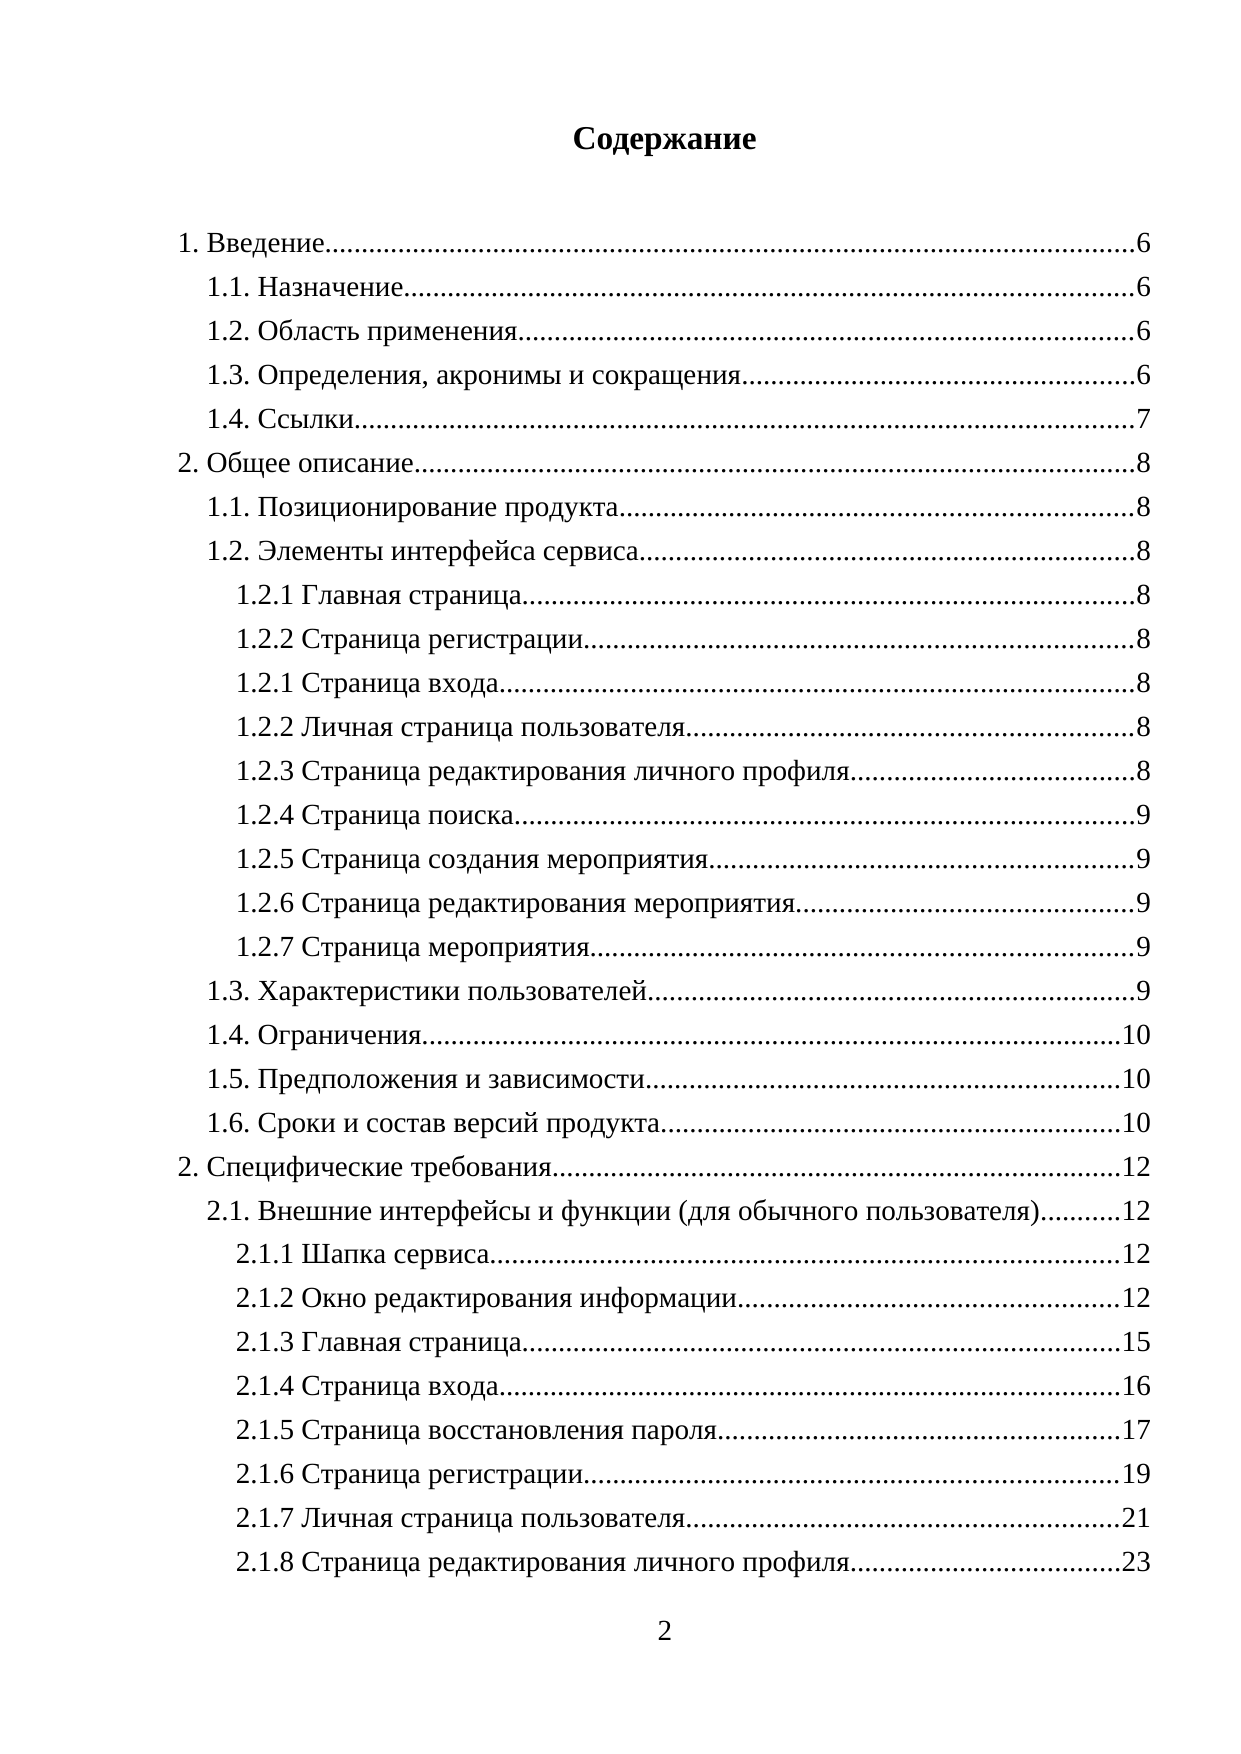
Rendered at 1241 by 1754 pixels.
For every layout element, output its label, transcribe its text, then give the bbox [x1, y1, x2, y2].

text 2.1.8 Страница редактирования личного профиля 23 [236, 1544, 1152, 1578]
text 2.1.5 Страница восстановления пароля 17 [236, 1412, 1152, 1446]
text 1.2.4 Страница поиска 9 [236, 797, 1152, 831]
text 1.6. Сроки и состав версий продукта 10 [206, 1105, 1152, 1138]
text 1.3. Характеристики пользователей 9 [206, 973, 1152, 1006]
text 1.2. Область применения 6 [206, 313, 1152, 347]
text Содержание [177, 118, 1152, 156]
text 2.1.7 Личная страница пользователя 21 [236, 1500, 1152, 1534]
text 1.2. Элементы интерфейса сервиса 8 [206, 533, 1152, 567]
text 1.2.7 Страница мероприятия 9 [236, 929, 1152, 962]
text 1.1. Позиционирование продукта 8 [206, 489, 1152, 523]
text 2. Специфические требования. 12 [177, 1149, 1152, 1182]
text 1.2.1 Страница входа 8 [236, 665, 1152, 699]
text 2.1.4 Страница входа 16 [236, 1368, 1152, 1402]
text 2.1. Внешние интерфейсы и функции (для обычного пользователя) 12 [206, 1193, 1152, 1226]
text 1.2.5 Страница создания мероприятия 9 [236, 841, 1152, 874]
text 2. Общее описание 8 [177, 445, 1152, 479]
text 1.1. Назначение 6 [206, 269, 1152, 303]
text 1.3. Определения, акронимы и сокращения 6 [206, 357, 1152, 391]
text 1. Введение 6 [177, 226, 1152, 259]
text 2.1.2 Окно редактирования информации 12 [236, 1281, 1152, 1314]
text 1.2.2 Страница регистрации 8 [236, 621, 1152, 655]
text 1.5. Предположения и зависимости 10 [206, 1061, 1152, 1094]
text 1.2.3 Страница редактирования личного профиля 8 [236, 753, 1152, 787]
text 1.2.1 Главная страница 8 [236, 577, 1152, 611]
text 2.1.6 Страница регистрации 19 [236, 1456, 1152, 1490]
text 1.2.6 Страница редактирования мероприятия 9 [236, 885, 1152, 918]
text 1.2.2 Личная страница пользователя 8 [236, 709, 1152, 743]
text 1.4. Ограничения 10 [206, 1017, 1152, 1050]
text 2.1.3 Главная страница 15 [236, 1324, 1152, 1358]
text 1.4. Ссылки 7 [206, 401, 1152, 435]
text 2.1.1 Шапка сервиса 12 [236, 1237, 1152, 1270]
